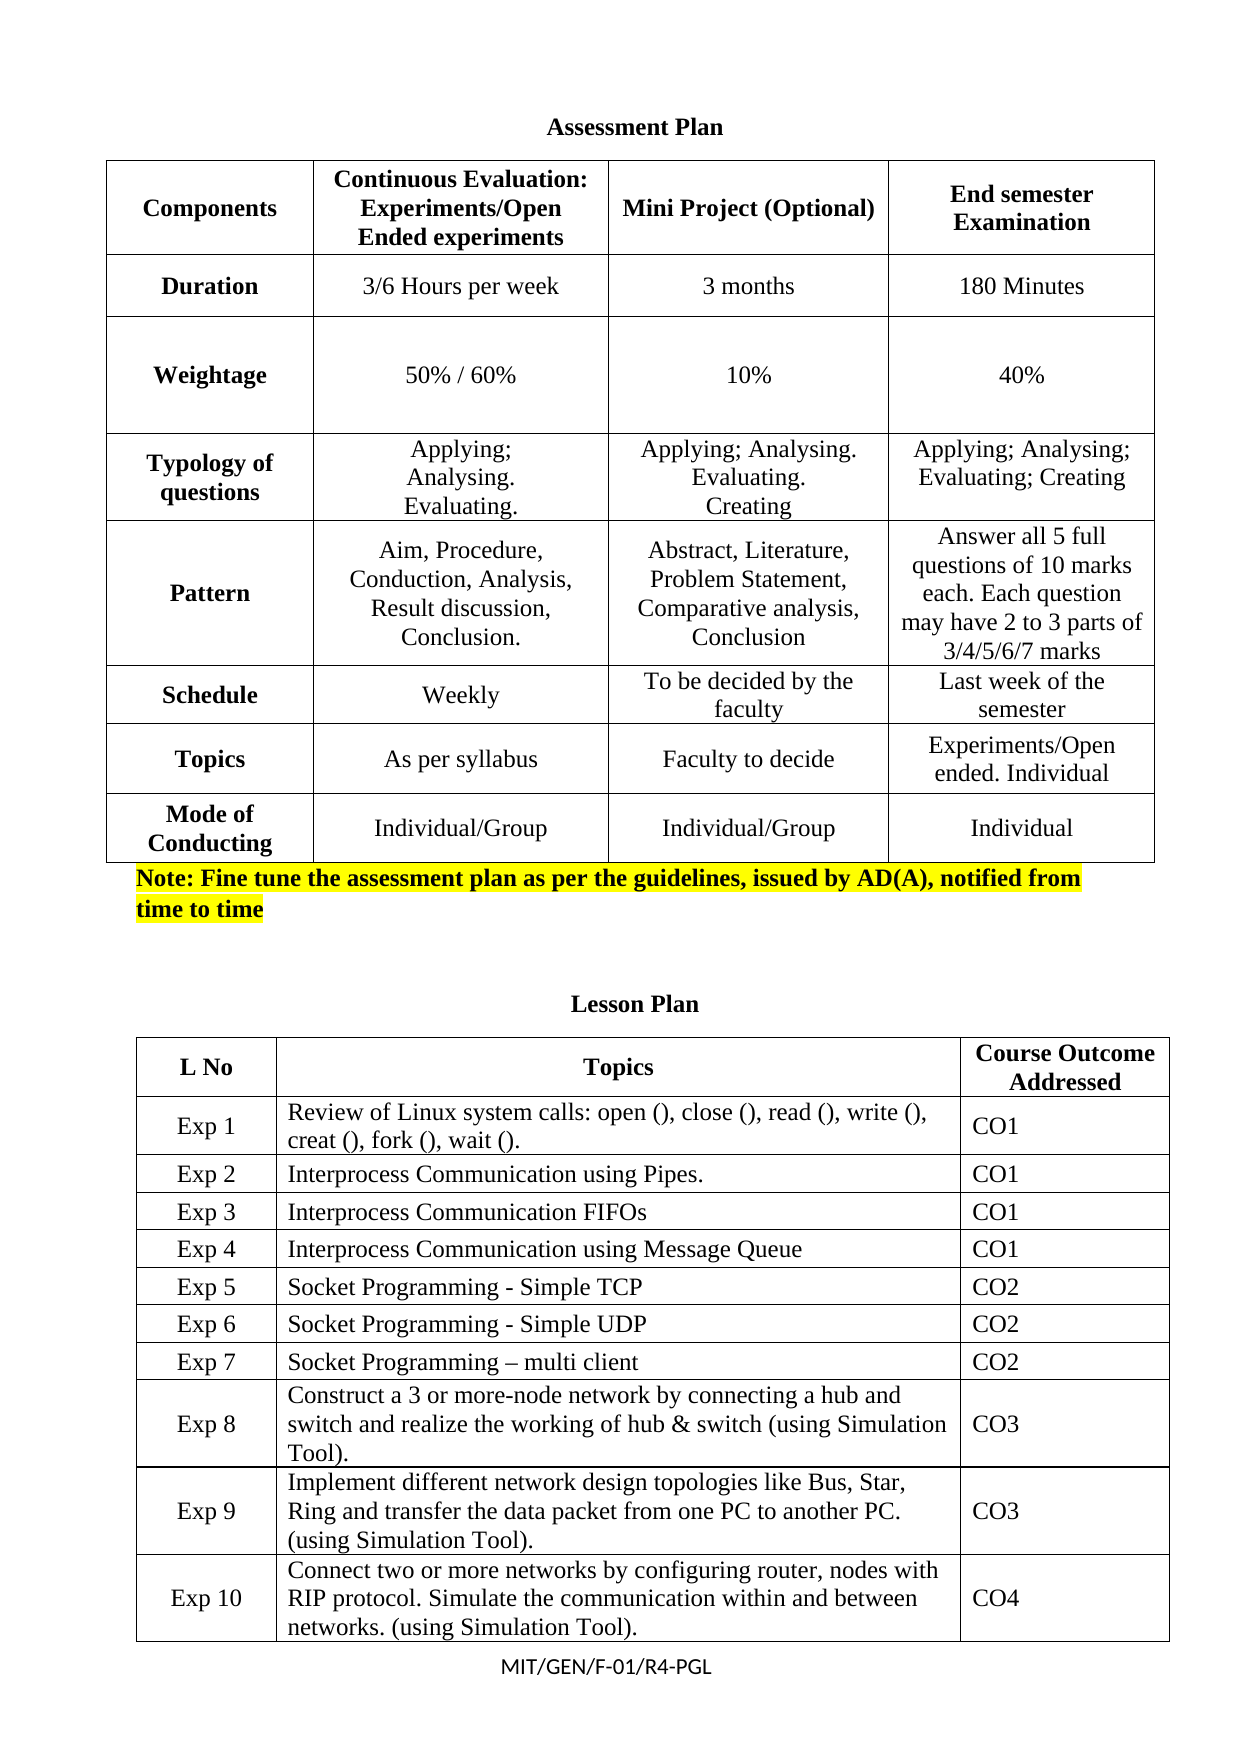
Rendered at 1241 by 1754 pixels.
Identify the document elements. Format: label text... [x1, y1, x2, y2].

table_cell Faculty to decide [609, 724, 888, 793]
table_header Continuous Evaluation: Experiments/Open Ended experiments [314, 161, 608, 254]
text Assessment Plan [136, 112, 1134, 141]
table_cell Exp 10 [137, 1555, 276, 1641]
table_cell Connect two or more networks by configuring router, nodes with RIP protocol. Simulate the communication within and between networks. (using Simulation Tool). [277, 1555, 960, 1641]
table_cell Applying; Analysing. Evaluating. [314, 434, 608, 520]
table_cell CO4 [961, 1555, 1169, 1641]
table_cell Exp 7 [137, 1343, 276, 1379]
table_cell 40% [889, 317, 1154, 433]
table_header Mini Project (Optional) [609, 161, 888, 254]
table_cell Pattern [107, 521, 313, 665]
table_cell Individual/Group [609, 794, 888, 862]
table_cell Exp 2 [137, 1155, 276, 1192]
table_cell Answer all 5 full questions of 10 marks each. Each question may have 2 to 3 parts of 3/4/5/6/7 marks [889, 521, 1154, 665]
table_cell Aim, Procedure, Conduction, Analysis, Result discussion, Conclusion. [314, 521, 608, 665]
table_cell Individual/Group [314, 794, 608, 862]
table_cell Exp 4 [137, 1230, 276, 1267]
table_cell Exp 8 [137, 1380, 276, 1466]
table_cell Topics [107, 724, 313, 793]
table_cell 50% / 60% [314, 317, 608, 433]
table_cell 10% [609, 317, 888, 433]
table_cell Socket Programming – multi client [277, 1343, 960, 1379]
table_cell Exp 3 [137, 1193, 276, 1229]
table_cell Exp 5 [137, 1268, 276, 1304]
table_cell Experiments/Open ended. Individual [889, 724, 1154, 793]
text Lesson Plan [136, 989, 1134, 1018]
table_cell Applying; Analysing; Evaluating; Creating [889, 434, 1154, 520]
table_cell CO1 [961, 1155, 1169, 1192]
table_cell CO3 [961, 1468, 1169, 1554]
table_cell Interprocess Communication using Pipes. [277, 1155, 960, 1192]
table_header Topics [277, 1038, 960, 1096]
table_cell Applying; Analysing. Evaluating. Creating [609, 434, 888, 520]
table_cell Socket Programming - Simple TCP [277, 1268, 960, 1304]
table_cell Interprocess Communication FIFOs [277, 1193, 960, 1229]
table_cell Review of Linux system calls: open (), close (), read (), write (), creat (), fork (), wait (). [277, 1097, 960, 1154]
table_cell CO2 [961, 1268, 1169, 1304]
table_cell As per syllabus [314, 724, 608, 793]
table_cell Individual [889, 794, 1154, 862]
table_cell Socket Programming - Simple UDP [277, 1305, 960, 1342]
table_cell Implement different network design topologies like Bus, Star, Ring and transfer the data packet from one PC to another PC. (using Simulation Tool). [277, 1468, 960, 1554]
table_cell Mode of Conducting [107, 794, 313, 862]
table_cell Exp 1 [137, 1097, 276, 1154]
table_cell Weightage [107, 317, 313, 433]
table_cell Exp 9 [137, 1468, 276, 1554]
table_cell Weekly [314, 666, 608, 723]
table_cell Schedule [107, 666, 313, 723]
table_cell To be decided by the faculty [609, 666, 888, 723]
table_cell Exp 6 [137, 1305, 276, 1342]
table_cell CO2 [961, 1305, 1169, 1342]
table_cell CO1 [961, 1097, 1169, 1154]
table_cell 3 months [609, 255, 888, 316]
table_cell Typology of questions [107, 434, 313, 520]
table_cell Construct a 3 or more-node network by connecting a hub and switch and realize the working of hub & switch (using Simulation Tool). [277, 1380, 960, 1466]
table_cell CO1 [961, 1193, 1169, 1229]
table_cell Duration [107, 255, 313, 316]
table_header Components [107, 161, 313, 254]
table_cell CO1 [961, 1230, 1169, 1267]
table_header End semester Examination [889, 161, 1154, 254]
table_header Course Outcome Addressed [961, 1038, 1169, 1096]
table_cell CO2 [961, 1343, 1169, 1379]
table_header L No [137, 1038, 276, 1096]
table_cell 3/6 Hours per week [314, 255, 608, 316]
table_cell Interprocess Communication using Message Queue [277, 1230, 960, 1267]
table_cell 180 Minutes [889, 255, 1154, 316]
table_cell CO3 [961, 1380, 1169, 1466]
table_cell Abstract, Literature, Problem Statement, Comparative analysis, Conclusion [609, 521, 888, 665]
text Note: Fine tune the assessment plan as per the guidelines, issued by AD(A), notified from time to time [136, 863, 1134, 923]
table_cell Last week of the semester [889, 666, 1154, 723]
